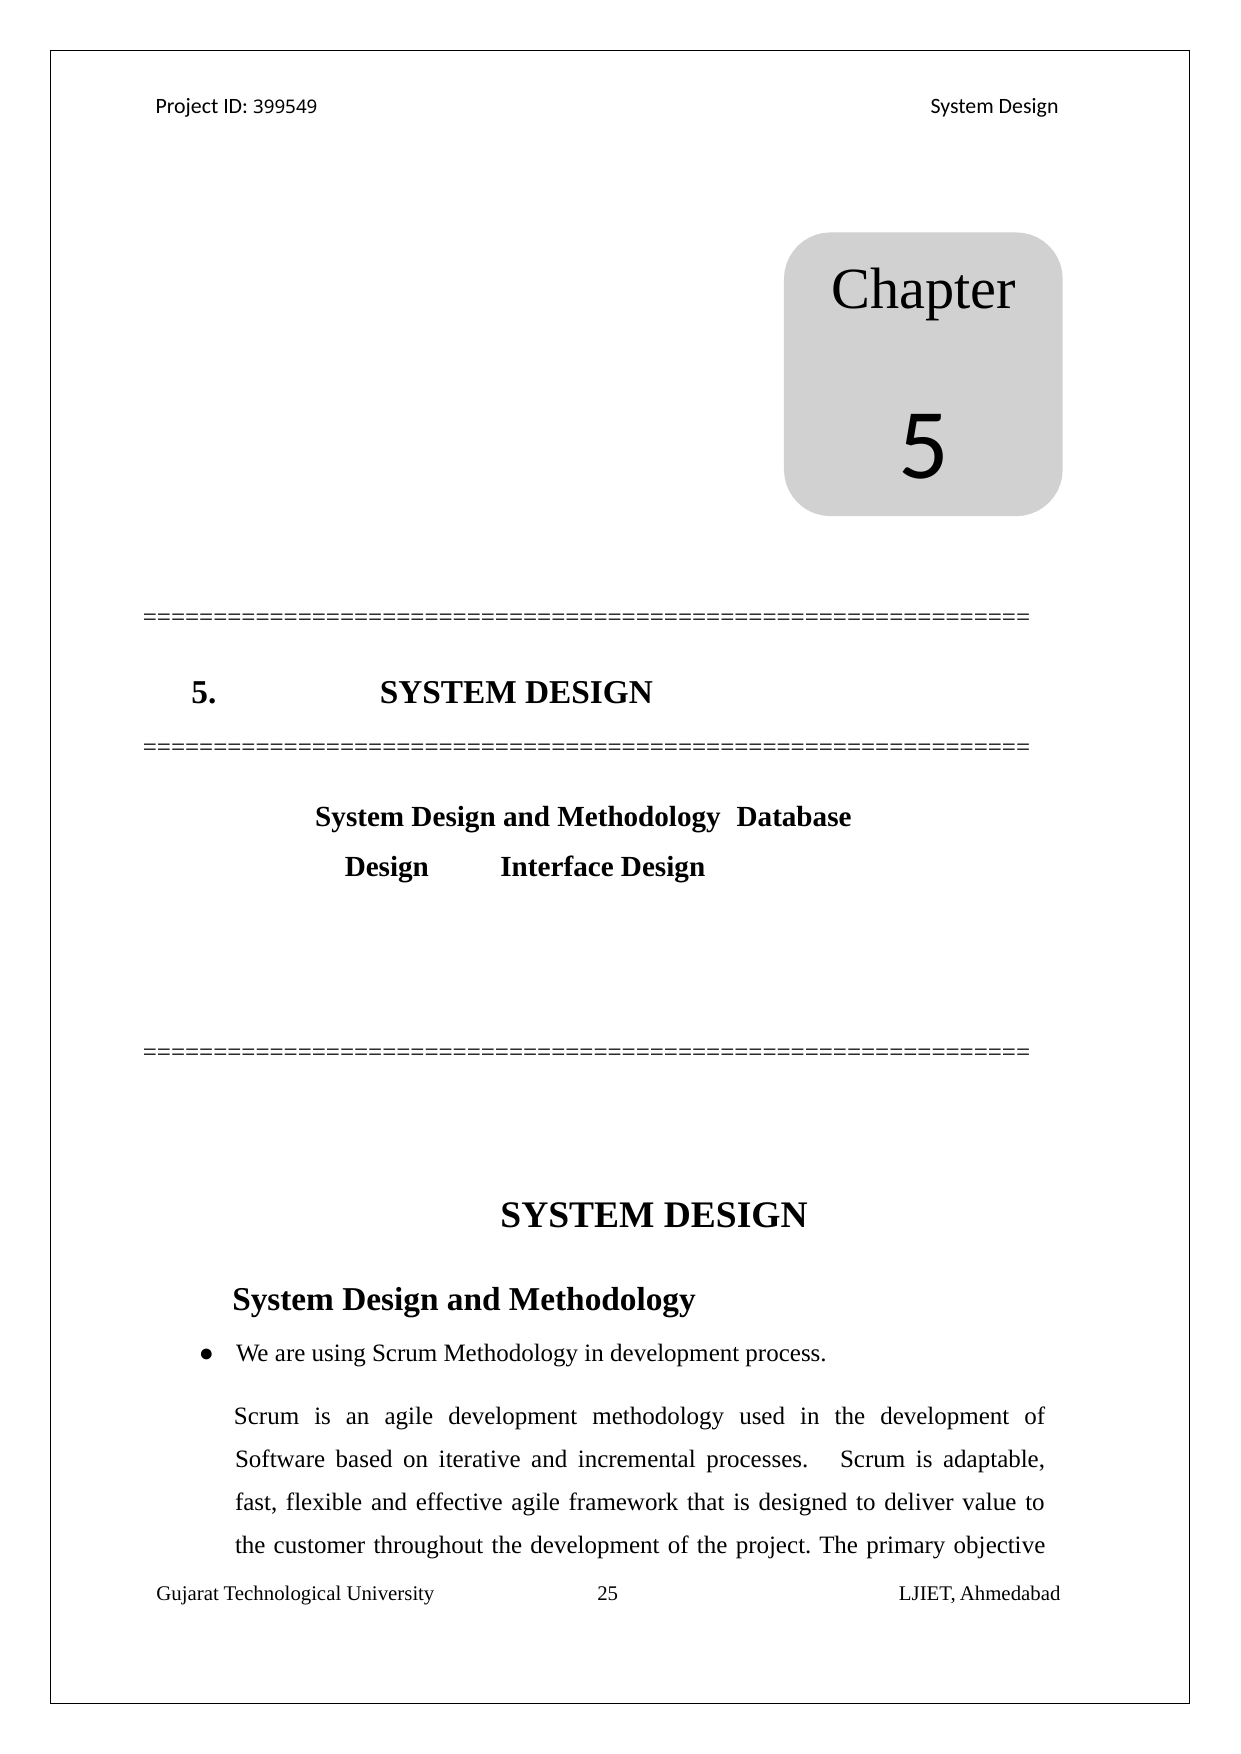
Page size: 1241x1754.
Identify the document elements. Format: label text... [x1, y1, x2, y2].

list We are using Scrum Methodology in development process. [198, 1338, 930, 1367]
text System Design and Methodology [232, 1279, 1154, 1318]
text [234, 1401, 1046, 1558]
text =============================================================== [125, 1037, 1031, 1066]
text =============================================================== [125, 732, 1031, 761]
text System Design and Methodology Database Design Interface Design [307, 799, 861, 882]
text SYSTEM DESIGN [425, 1193, 1154, 1236]
text 5. SYSTEM DESIGN [125, 673, 1154, 711]
text =============================================================== [125, 602, 1031, 631]
